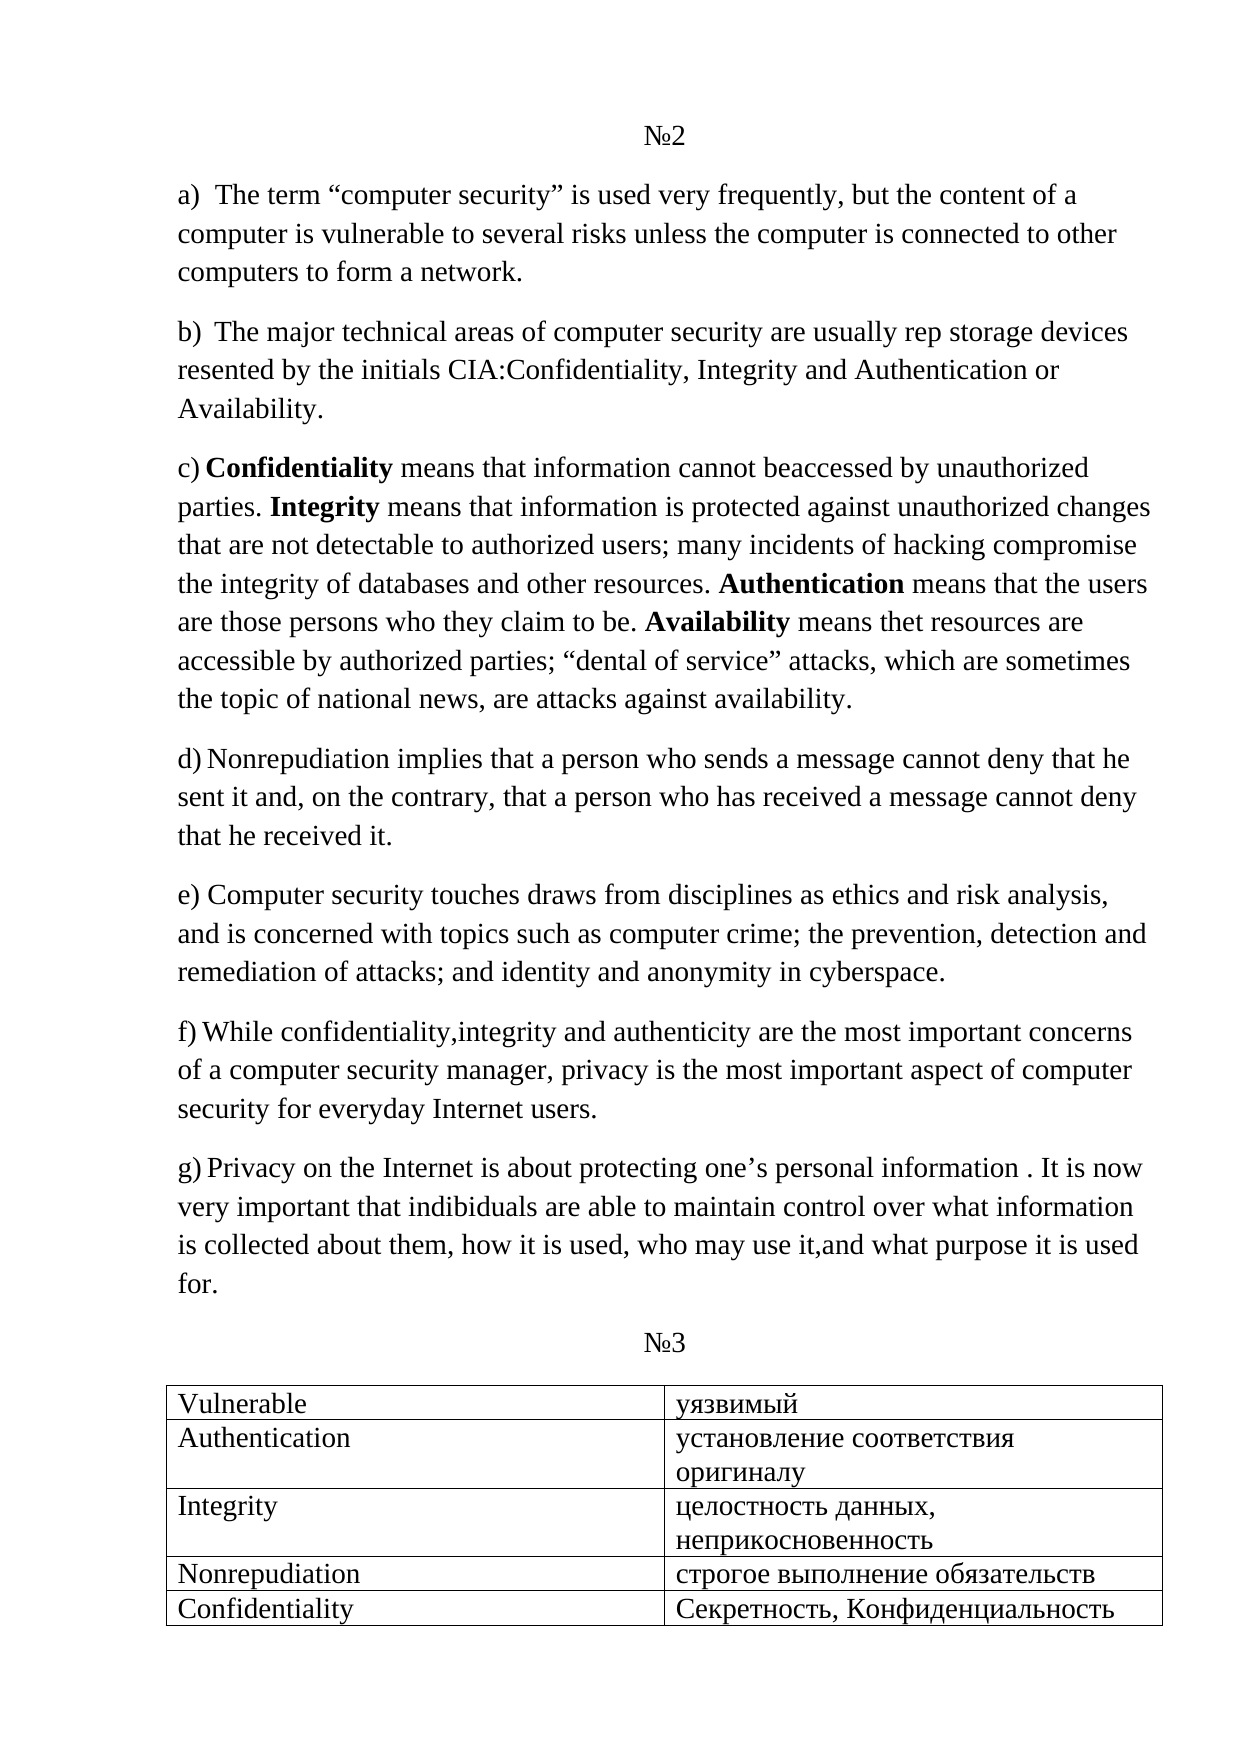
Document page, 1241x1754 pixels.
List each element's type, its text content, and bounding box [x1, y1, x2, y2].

table_cell установление соответствия оригиналу [665, 1420, 1162, 1487]
text №3 [177, 1325, 1152, 1359]
text d) Nonrepudiation implies that a person who sends a message cannot deny that he sent it and, on the contrary, that a person who has received a message cannot deny that he received it. [177, 741, 1152, 852]
text f) While confidentiality,integrity and authenticity are the most important concerns of a computer security manager, privacy is the most important aspect of computer security for everyday Internet users. [177, 1014, 1152, 1124]
text a) The term “computer security” is used very frequently, but the content of a computer is vulnerable to several risks unless the computer is connected to other computers to form a network. [177, 177, 1152, 288]
text c) Confidentiality means that information cannot beaccessed by unauthorized parties. Integrity means that information is protected against unauthorized changes that are not detectable to authorized users; many incidents of hacking compromise the integrity of databases and other resources. Authentication means that the users are those persons who they claim to be. Availability means thet resources are accessible by authorized parties; “dental of service” attacks, which are sometimes the topic of national news, are attacks against availability. [177, 450, 1152, 715]
table_cell целостность данных, неприкосновенность [665, 1489, 1162, 1556]
table_cell строгое выполнение обязательств [665, 1557, 1162, 1590]
table_cell Integrity [167, 1489, 664, 1556]
text №2 [177, 118, 1152, 152]
table_cell Секретность, Конфиденциальность [665, 1591, 1162, 1625]
table_header уязвимый [665, 1386, 1162, 1419]
table_cell Confidentiality [167, 1591, 664, 1625]
text b) The major technical areas of computer security are usually rep storage devices resented by the initials CIA:Confidentiality, Integrity and Authentication or Availability. [177, 314, 1152, 424]
table_cell Nonrepudiation [167, 1557, 664, 1590]
text g) Privacy on the Internet is about protecting one’s personal information . It is now very important that indibiduals are able to maintain control over what information is collected about them, how it is used, who may use it,and what purpose it is used for. [177, 1150, 1152, 1299]
table_header Vulnerable [167, 1386, 664, 1419]
text e) Computer security touches draws from disciplines as ethics and risk analysis, and is concerned with topics such as computer crime; the prevention, detection and remediation of attacks; and identity and anonymity in cyberspace. [177, 877, 1152, 988]
table_cell Authentication [167, 1420, 664, 1487]
